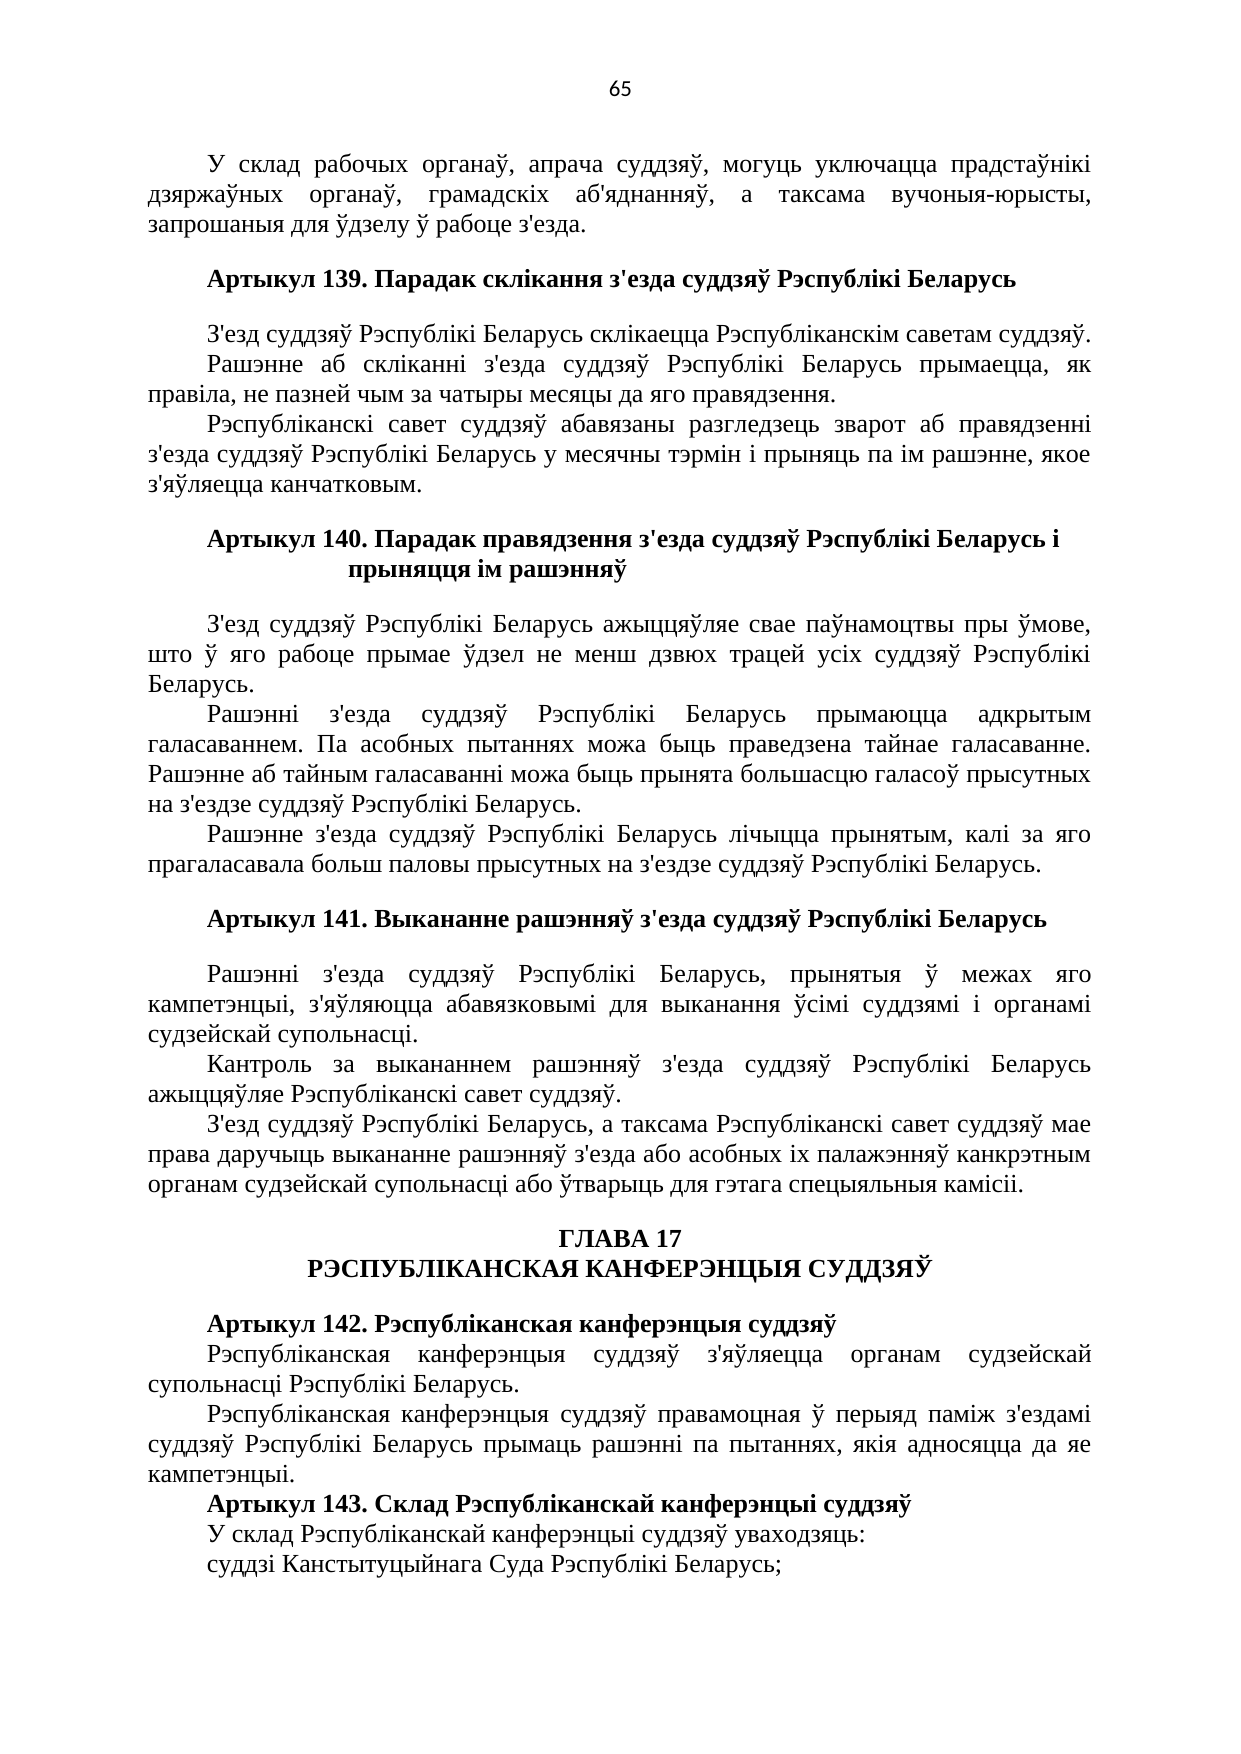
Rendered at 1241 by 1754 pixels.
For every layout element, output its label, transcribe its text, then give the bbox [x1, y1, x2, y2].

text З'езд суддзяў Рэспублікі Беларусь ажыццяўляе свае паўнамоцтвы пры ўмове, што ў яго рабоце прымае ўдзел не менш дзвюх трацей усіх суддзяў Рэспублікі Беларусь. [148, 608, 1093, 698]
text У склад рабочых органаў, апрача суддзяў, могуць уключацца прадстаўнікі дзяржаўных органаў, грамадскіх аб'яднанняў, а таксама вучоныя-юрысты, запрошаныя для ўдзелу ў рабоце з'езда. [148, 148, 1093, 238]
text Рашэнні з'езда суддзяў Рэспублікі Беларусь, прынятыя ў межах яго кампетэнцыі, з'яўляюцца абавязковымі для выканання ўсімі суддзямі і органамі судзейскай супольнасці. [148, 958, 1093, 1048]
text У склад Рэспубліканскай канферэнцыі суддзяў уваходзяць: [148, 1518, 1093, 1548]
text Артыкул 141. Выкананне рашэнняў з'езда суддзяў Рэспублікі Беларусь [207, 903, 1093, 933]
text З'езд суддзяў Рэспублікі Беларусь, а таксама Рэспубліканскі савет суддзяў мае права даручыць выкананне рашэнняў з'езда або асобных іх палажэнняў канкрэтным органам судзейскай супольнасці або ўтварыць для гэтага спецыяльныя камісіі. [148, 1108, 1093, 1198]
text Артыкул 139. Парадак склікання з'езда суддзяў Рэспублікі Беларусь [207, 263, 1093, 293]
text Рэспубліканскі савет суддзяў абавязаны разгледзець зварот аб правядзенні з'езда суддзяў Рэспублікі Беларусь у месячны тэрмін і прыняць па ім рашэнне, якое з'яўляецца канчатковым. [148, 408, 1093, 498]
text Рэспубліканская канферэнцыя суддзяў правамоцная ў перыяд паміж з'ездамі суддзяў Рэспублікі Беларусь прымаць рашэнні па пытаннях, якія адносяцца да яе кампетэнцыі. [148, 1398, 1093, 1488]
text Рашэнне з'езда суддзяў Рэспублікі Беларусь лічыцца прынятым, калі за яго прагаласавала больш паловы прысутных на з'ездзе суддзяў Рэспублікі Беларусь. [148, 818, 1093, 878]
text ГЛАВА 17 РЭСПУБЛІКАНСКАЯ КАНФЕРЭНЦЫЯ СУДДЗЯЎ [148, 1223, 1093, 1283]
text Артыкул 140. Парадак правядзення з'езда суддзяў Рэспублікі Беларусь і прыняцця ім рашэнняў [207, 523, 1093, 583]
text Рэспубліканская канферэнцыя суддзяў з'яўляецца органам судзейскай супольнасці Рэспублікі Беларусь. [148, 1338, 1093, 1398]
text Артыкул 143. Склад Рэспубліканскай канферэнцыі суддзяў [207, 1488, 1093, 1518]
text Артыкул 142. Рэспубліканская канферэнцыя суддзяў [207, 1308, 1093, 1338]
text З'езд суддзяў Рэспублікі Беларусь склікаецца Рэспубліканскім саветам суддзяў. [148, 318, 1093, 348]
text Кантроль за выкананнем рашэнняў з'езда суддзяў Рэспублікі Беларусь ажыццяўляе Рэспубліканскі савет суддзяў. [148, 1048, 1093, 1108]
text Рашэнне аб скліканні з'езда суддзяў Рэспублікі Беларусь прымаецца, як правіла, не пазней чым за чатыры месяцы да яго правядзення. [148, 348, 1093, 408]
text Рашэнні з'езда суддзяў Рэспублікі Беларусь прымаюцца адкрытым галасаваннем. Па асобных пытаннях можа быць праведзена тайнае галасаванне. Рашэнне аб тайным галасаванні можа быць прынята большасцю галасоў прысутных на з'ездзе суддзяў Рэспублікі Беларусь. [148, 698, 1093, 818]
text суддзі Канстытуцыйнага Суда Рэспублікі Беларусь; [148, 1548, 1093, 1578]
